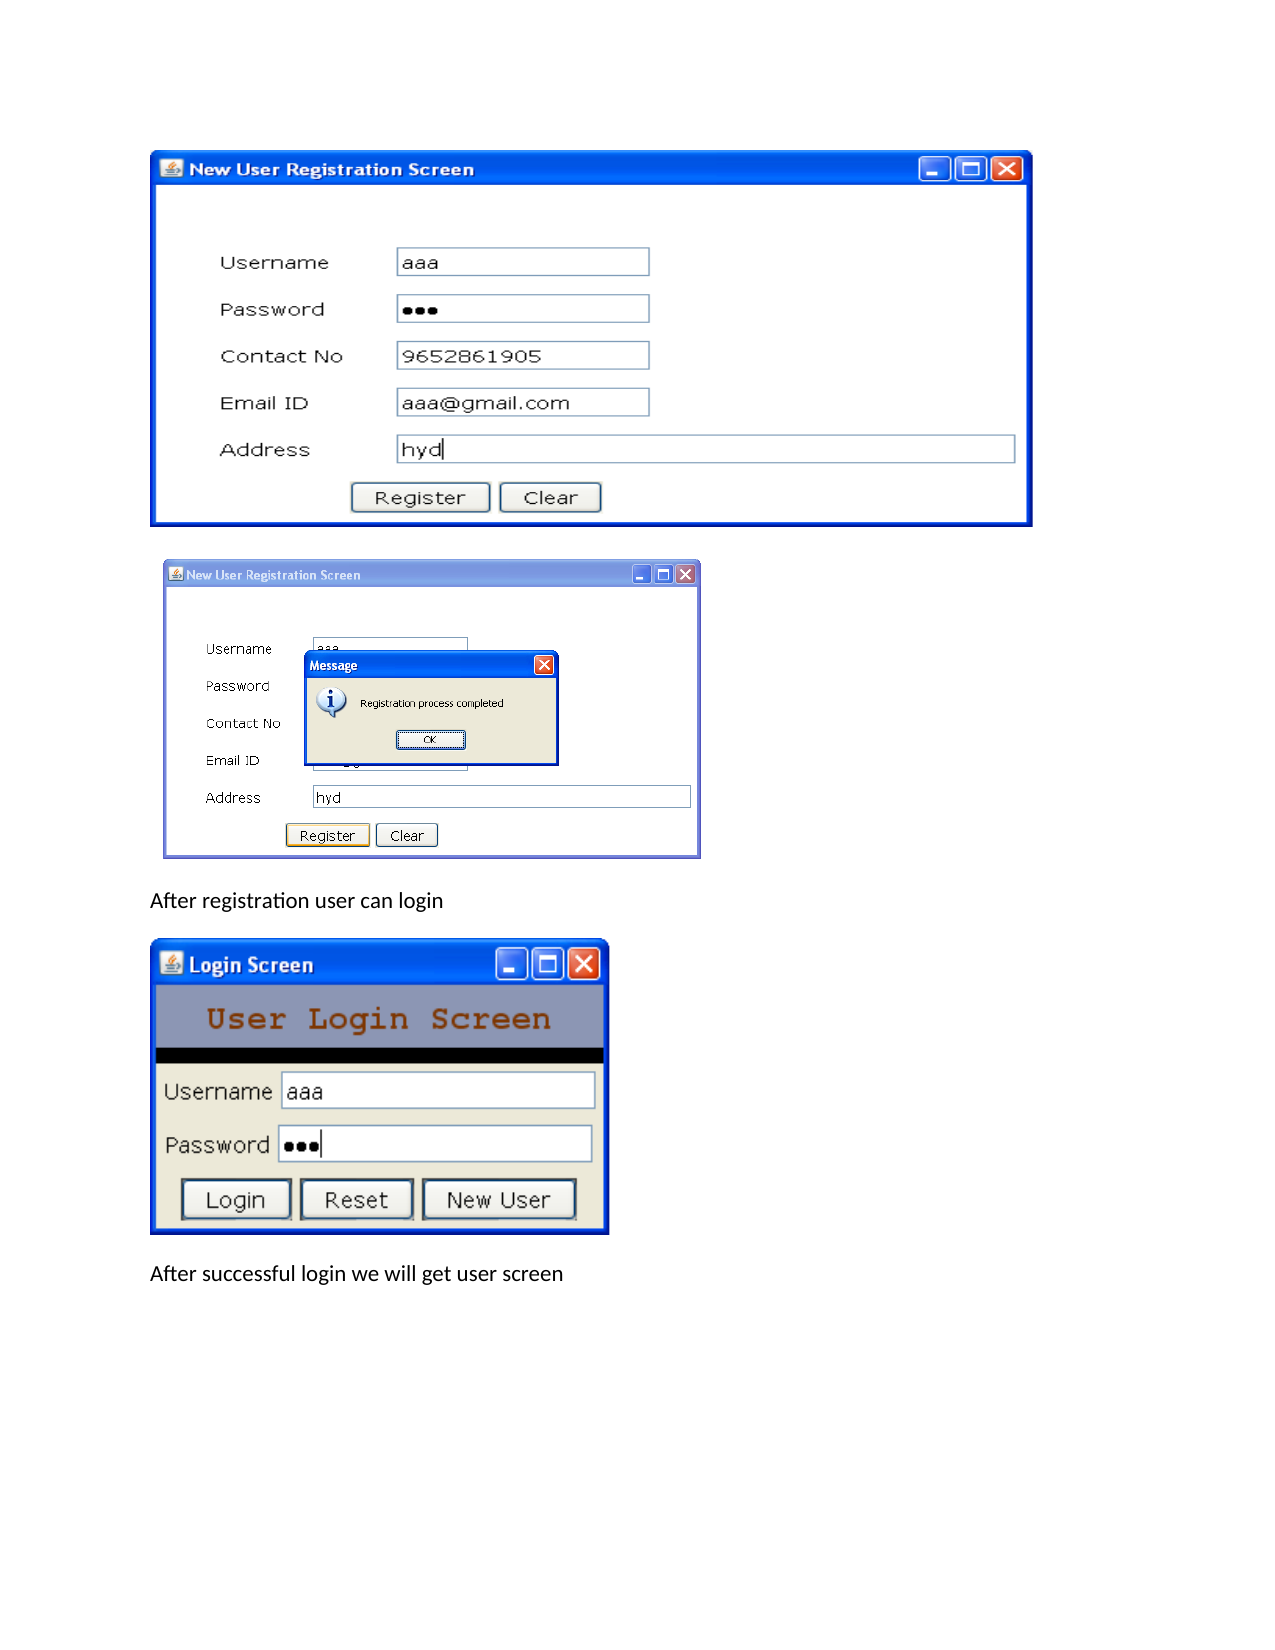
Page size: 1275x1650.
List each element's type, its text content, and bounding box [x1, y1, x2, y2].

picture [150, 938, 610, 1235]
picture [150, 150, 1033, 527]
picture [150, 551, 708, 861]
text After registration user can login [150, 886, 1125, 914]
text After successful login we will get user screen [150, 1259, 1125, 1287]
